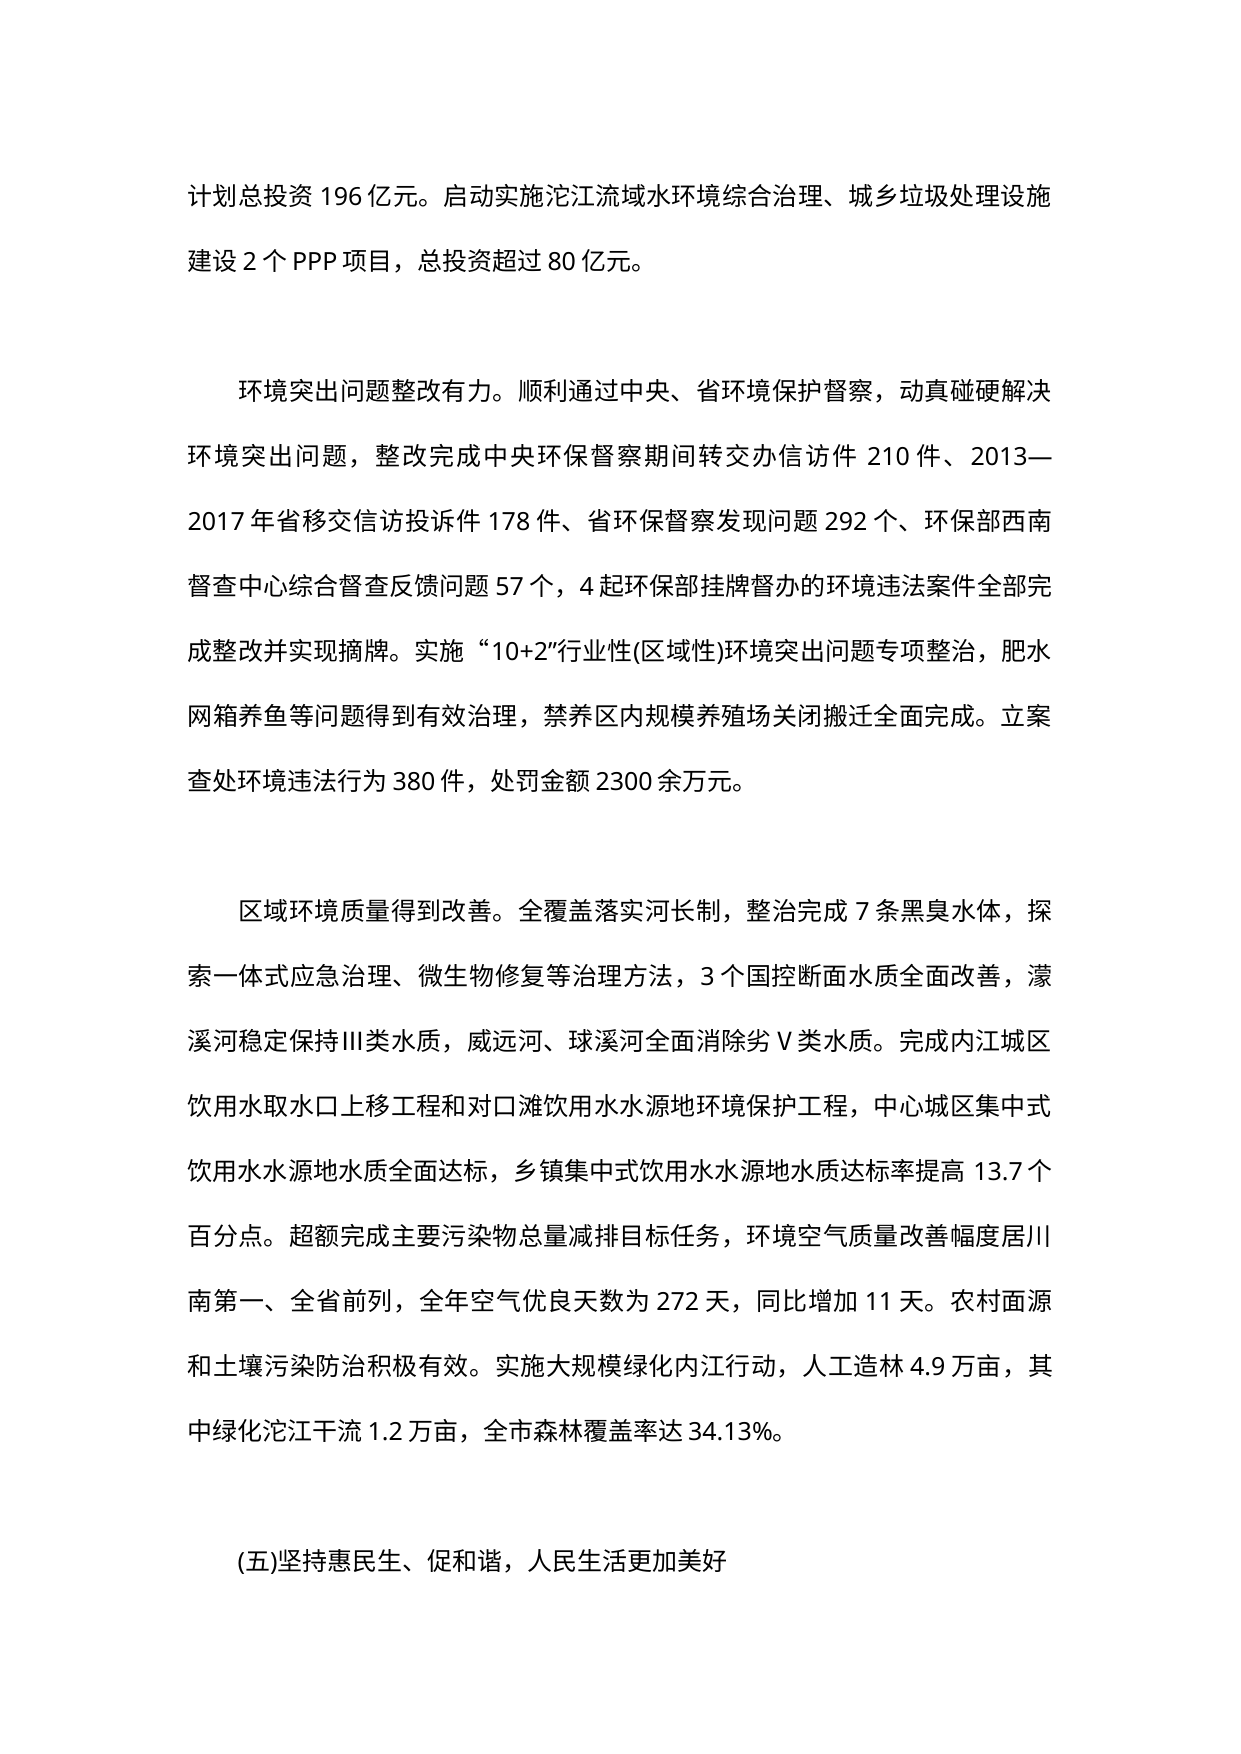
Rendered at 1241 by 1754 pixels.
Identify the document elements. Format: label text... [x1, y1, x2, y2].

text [187, 162, 1053, 292]
text (五)坚持惠民生、促和谐，人民生活更加美好 [187, 1527, 1053, 1592]
text 区域环境质量得到改善。全覆盖落实河长制，整治完成7条黑臭水体，探索一体式应急治理、微生物修复等治理方法，3个国控断面水质全面改善，濛溪河稳定保持Ⅲ类水质，威远河、球溪河全面消除劣Ⅴ类水质。完成内江城区饮用水取水口上移工程和对口滩饮用水水源地环境保护工程，中心城区集中式饮用水水源地水质全面达标，乡镇集中式饮用水水源地水质达标率提高13.7个百分点。超额完成主要污染物总量减排目标任务，环境空气质量改善幅度居川南第一、全省前列，全年空气优良天数为272天，同比增加11天。农村面源和土壤污染防治积极有效。实施大规模绿化内江行动，人工造林4.9万亩，其中绿化沱江干流1.2万亩，全市森林覆盖率达34.13%。 [187, 877, 1053, 1462]
text 环境突出问题整改有力。顺利通过中央、省环境保护督察，动真碰硬解决环境突出问题，整改完成中央环保督察期间转交办信访件210件、2013—2017年省移交信访投诉件178件、省环保督察发现问题292个、环保部西南督查中心综合督查反馈问题57个，4起环保部挂牌督办的环境违法案件全部完成整改并实现摘牌。实施“10+2”行业性(区域性)环境突出问题专项整治，肥水网箱养鱼等问题得到有效治理，禁养区内规模养殖场关闭搬迁全面完成。立案查处环境违法行为380件，处罚金额2300余万元。 [187, 357, 1053, 812]
